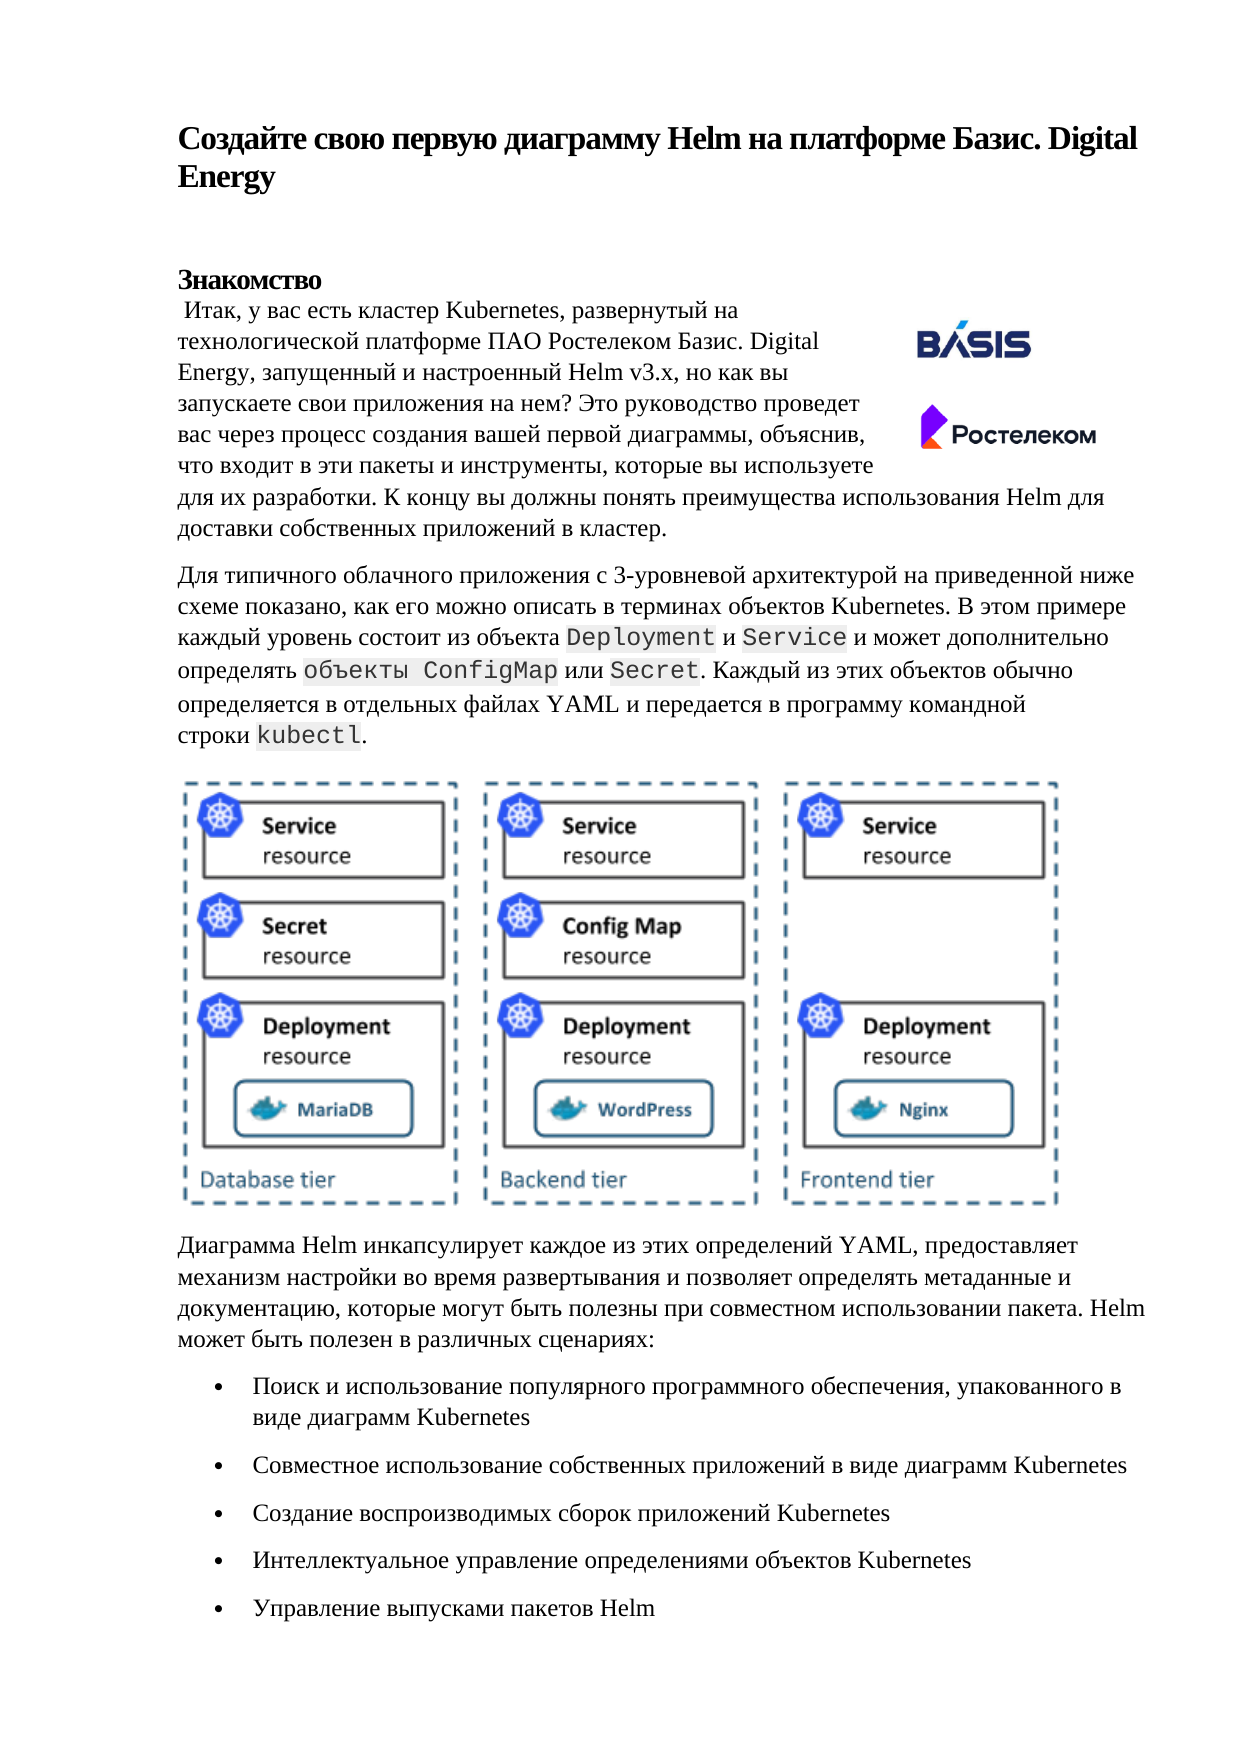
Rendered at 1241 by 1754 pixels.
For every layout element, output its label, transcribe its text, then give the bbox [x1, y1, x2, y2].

text Диаграмма Helm инкапсулирует каждое из этих определений YAML, предоставляет механизм настройки во время развертывания и позволяет определять метаданные и документацию, которые могут быть полезны при совместном использовании пакета. Helm может быть полезен в различных сценариях: [177, 1231, 1152, 1352]
text Итак, у вас есть кластер Kubernetes, развернутый на технологической платформе ПАО Ростелеком Базис. Digital Energy, запущенный и настроенный Helm v3.x, но как вы запускаете свои приложения на нем? Это руководство проведет вас через процесс создания вашей первой диаграммы, объяснив, что входит в эти пакеты и инструменты, которые вы используете для их разработки. К концу вы должны понять преимущества использования Helm для доставки собственных приложений в кластер. [177, 295, 1152, 541]
list Управление выпусками пакетов Helm [215, 1593, 1152, 1622]
title Создайте свою первую диаграмму Helm на платформе Базис. Digital Energy [177, 118, 1152, 195]
list Поиск и использование популярного программного обеспечения, упакованного в виде диаграмм Kubernetes [215, 1371, 1152, 1431]
title Знакомство [177, 262, 1152, 295]
list Интеллектуальное управление определениями объектов Kubernetes [215, 1546, 1152, 1574]
picture [903, 310, 1104, 474]
list Создание воспроизводимых сборок приложений Kubernetes [215, 1498, 1152, 1527]
text Для типичного облачного приложения с 3-уровневой архитектурой на приведенной ниже схеме показано, как его можно описать в терминах объектов Kubernetes. В этом примере каждый уровень состоит из объекта Deployment и Service и может дополнительно определять объекты ConfigMap или Secret. Каждый из этих объектов обычно определяется в отдельных файлах YAML и передается в программу командной строки kubectl. [177, 560, 1152, 751]
picture [177, 769, 1065, 1212]
list Совместное использование собственных приложений в виде диаграмм Kubernetes [215, 1450, 1152, 1479]
